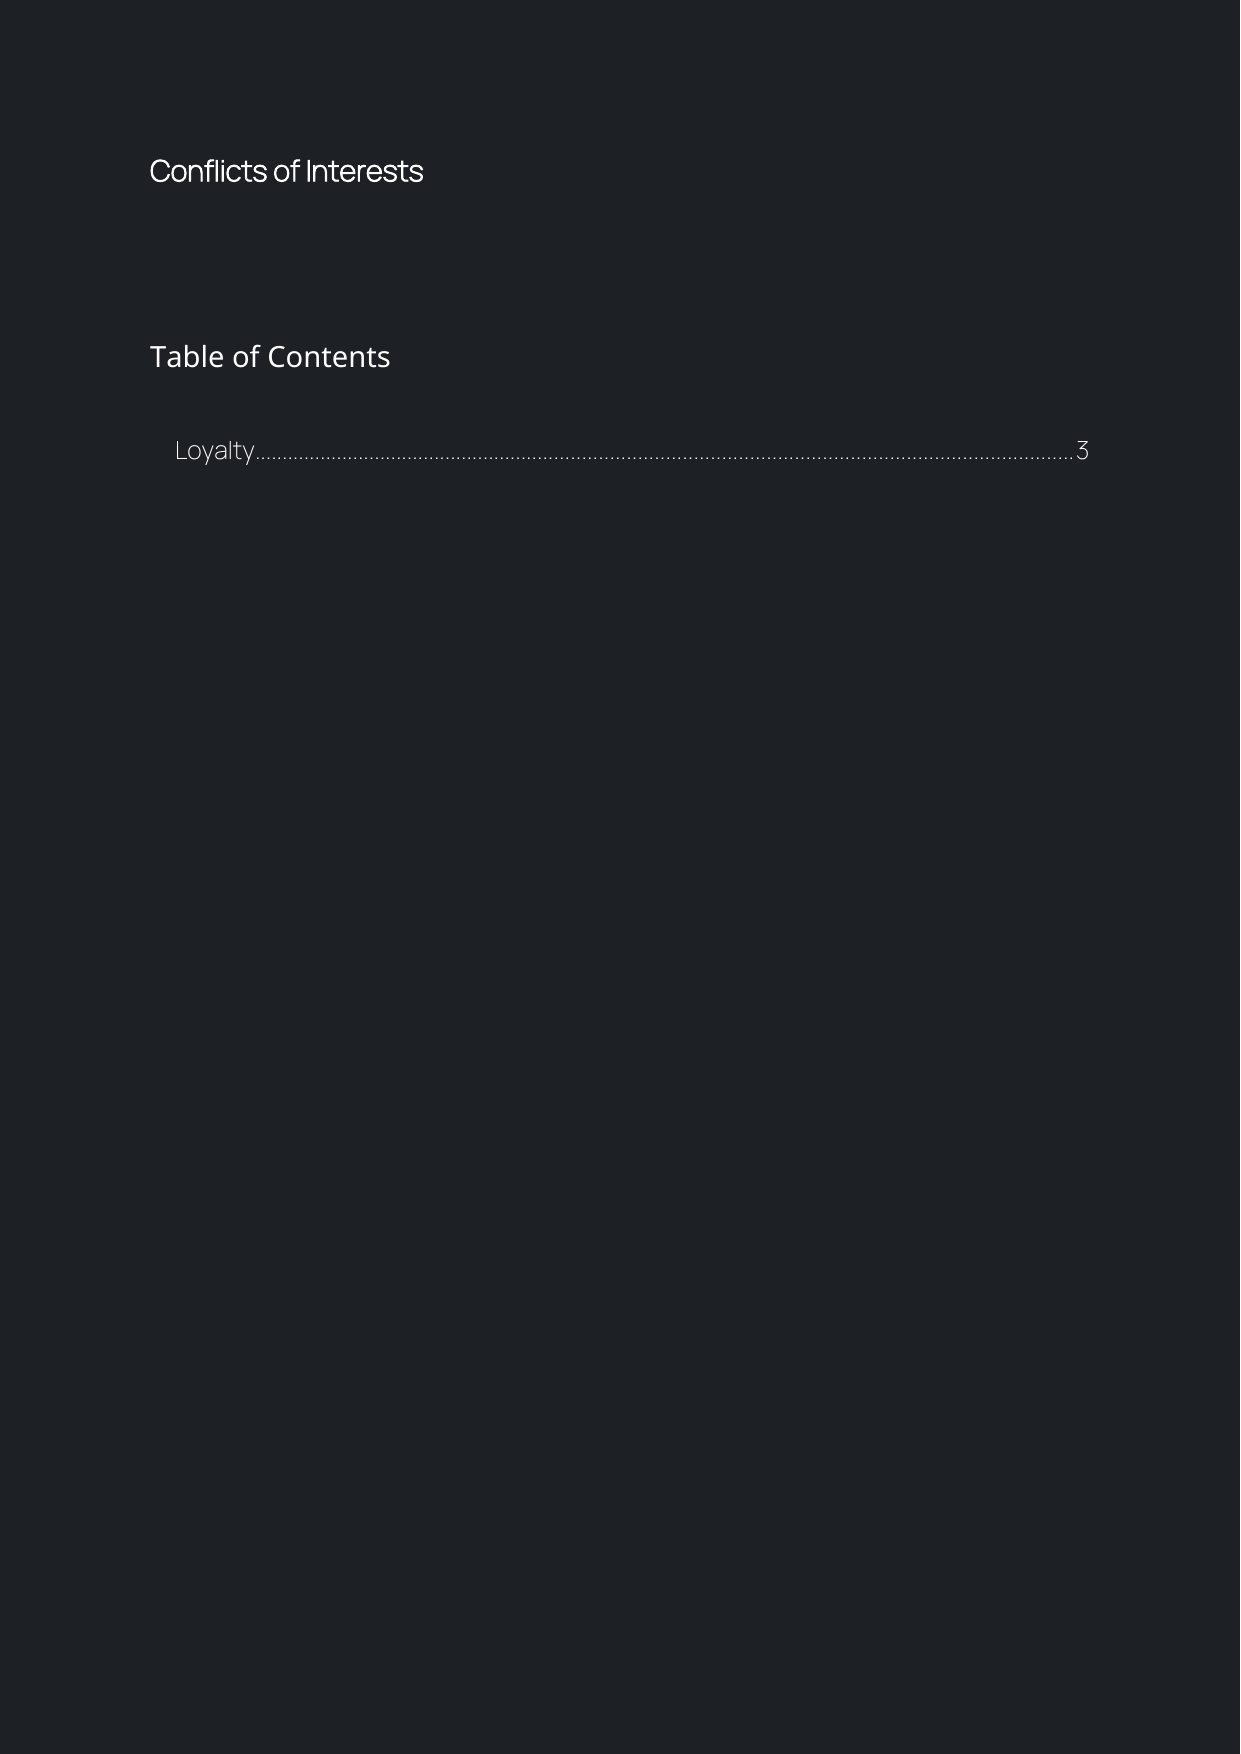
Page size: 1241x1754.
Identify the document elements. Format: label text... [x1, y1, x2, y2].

text Conflicts of Interests [150, 150, 1090, 190]
